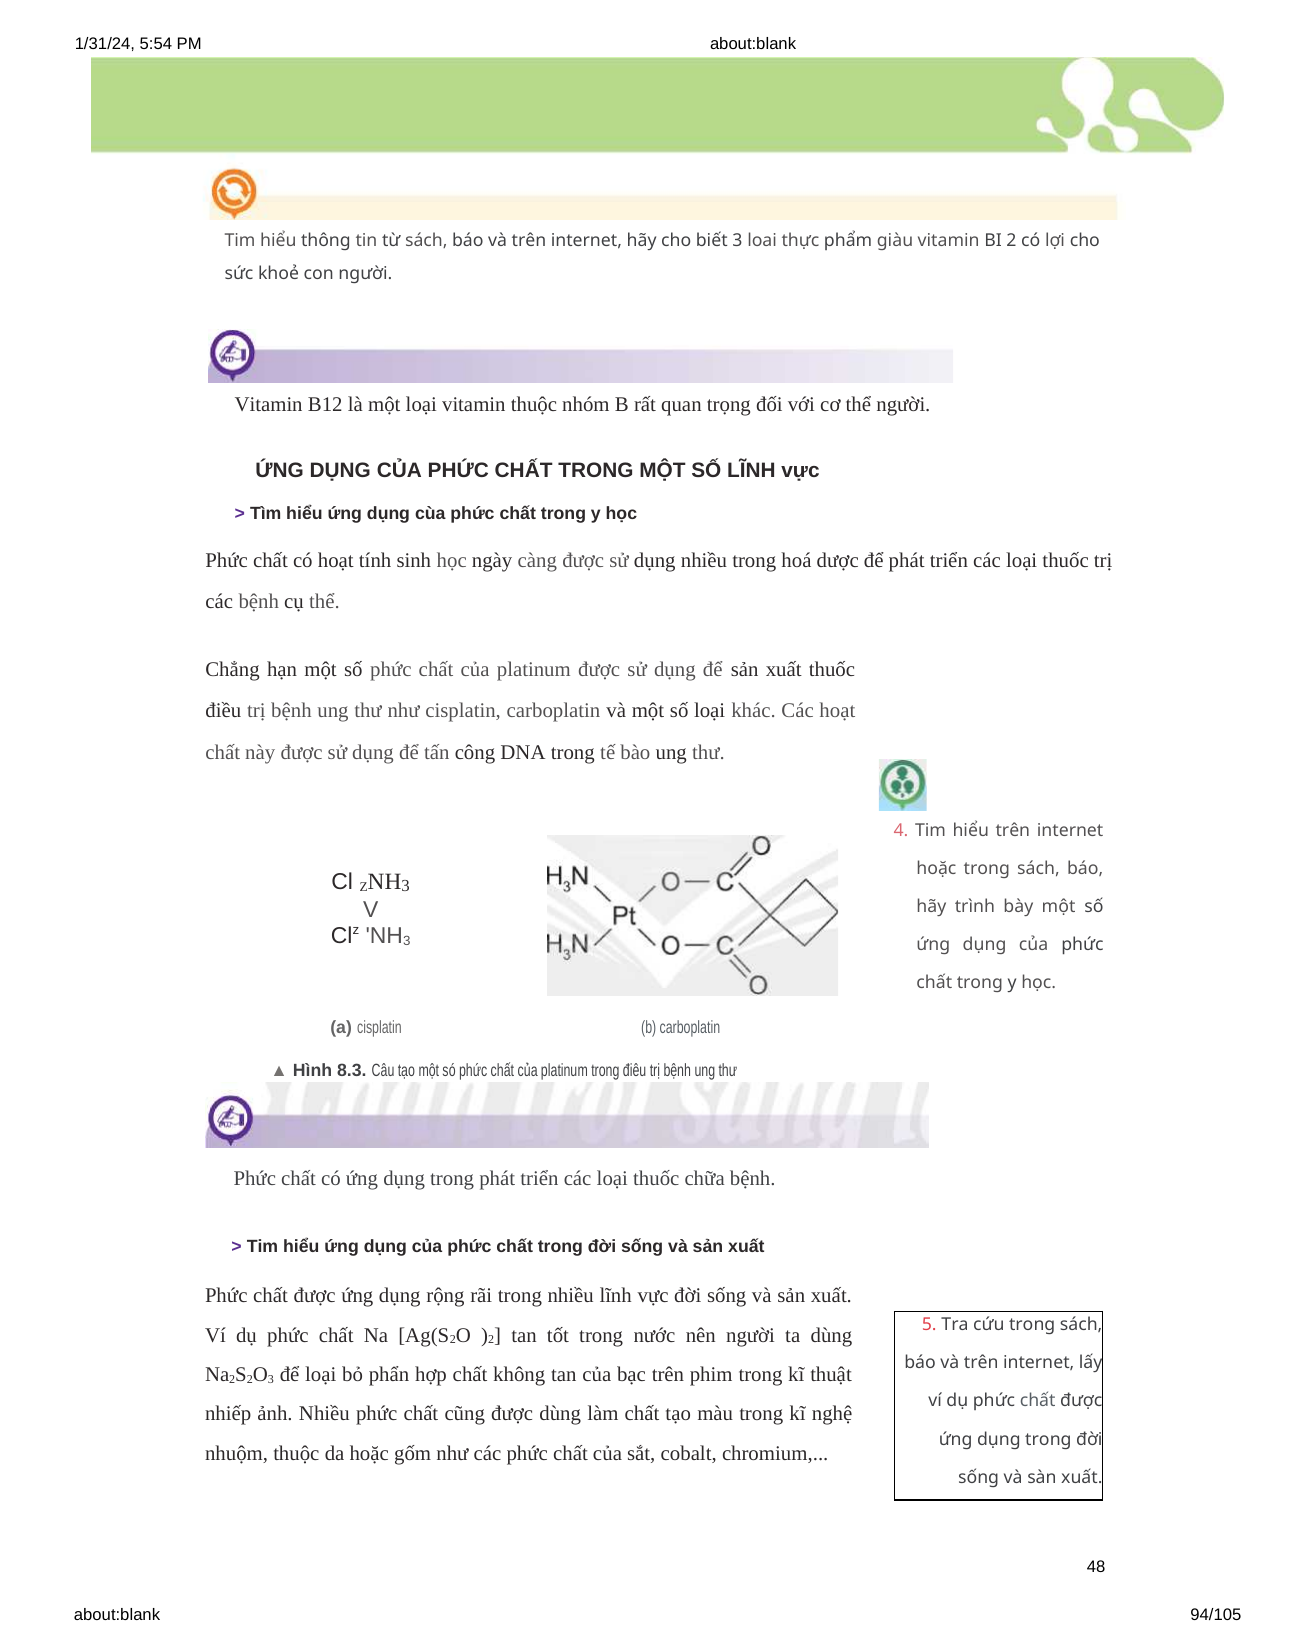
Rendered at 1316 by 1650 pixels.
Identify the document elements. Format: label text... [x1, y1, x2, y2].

text > Tìm hiểu ứng dụng cùa phức chất trong y học [205, 503, 1122, 523]
picture [878, 759, 927, 811]
text Phức chất có ứng dụng trong phát triển các loại thuốc chữa bệnh. [233, 1166, 887, 1190]
picture [208, 329, 954, 383]
text Clz 'NH3 [300, 922, 441, 948]
picture [205, 1082, 929, 1148]
text Vitamin B12 là một loại vitamin thuộc nhóm B rất quan trọng đối với cơ thể người. [205, 392, 1122, 416]
picture [547, 835, 839, 996]
text (b) carboplatin [641, 1017, 738, 1037]
text 4. Tim hiểu trên internet hoặc trong sách, báo, hãy trình bày một số ứng dụng của phức chất trong y học. [893, 817, 1103, 994]
text Phức chất được ứng dụng rộng rãi trong nhiều lĩnh vực đời sống và sản xuất. Ví dụ phức chất Na [Ag(S2O )2] tan tốt trong nước nên người ta dùng Na2S2O3 để loại bỏ phẩn hợp chất không tan của bạc trên phim trong kĩ thuật nhiếp ảnh. Nhiều phức chất cũng được dùng làm chất tạo màu trong kĩ nghệ nhuộm, thuộc da hoặc gốm như các phức chất của sắt, cobalt, chromium,... [205, 1283, 853, 1465]
text ỨNG DỤNG CỦA PHỨC CHẤT TRONG MỘT SỐ LĨNH vực [205, 458, 1122, 482]
text > Tim hiểu ứng dụng của phức chất trong đời sống và sản xuất [231, 1236, 774, 1256]
text Chẳng hạn một số phức chất của platinum được sử dụng để sản xuất thuốc điều trị bệnh ung thư như cisplatin, carboplatin và một số loại khác. Các hoạt chất này được sử dụng để tấn công DNA trong tế bào ung thư. [205, 657, 855, 764]
text Phức chất có hoạt tính sinh học ngày càng được sử dụng nhiều trong hoá dược để phát triển các loại thuốc trị các bệnh cụ thể. [205, 548, 1122, 613]
text (a) cisplatin [330, 1017, 409, 1037]
text V [300, 896, 441, 922]
text ▲ Hình 8.3. Câu tạo một só phức chất của platinum trong điêu trị bệnh ung thư [270, 1059, 788, 1080]
text Tim hiểu thông tin từ sách, báo và trên internet, hãy cho biết 3 loai thực phẩm giàu vitamin BI 2 có lợi cho sức khoẻ con người. [224, 227, 1102, 284]
picture [91, 57, 1225, 220]
text 5. Tra cứu trong sách, báo và trên internet, lấy ví dụ phức chất được ứng dụng trong đời sống và sàn xuất. [895, 1312, 1102, 1488]
text Cl znh3 [300, 862, 441, 896]
